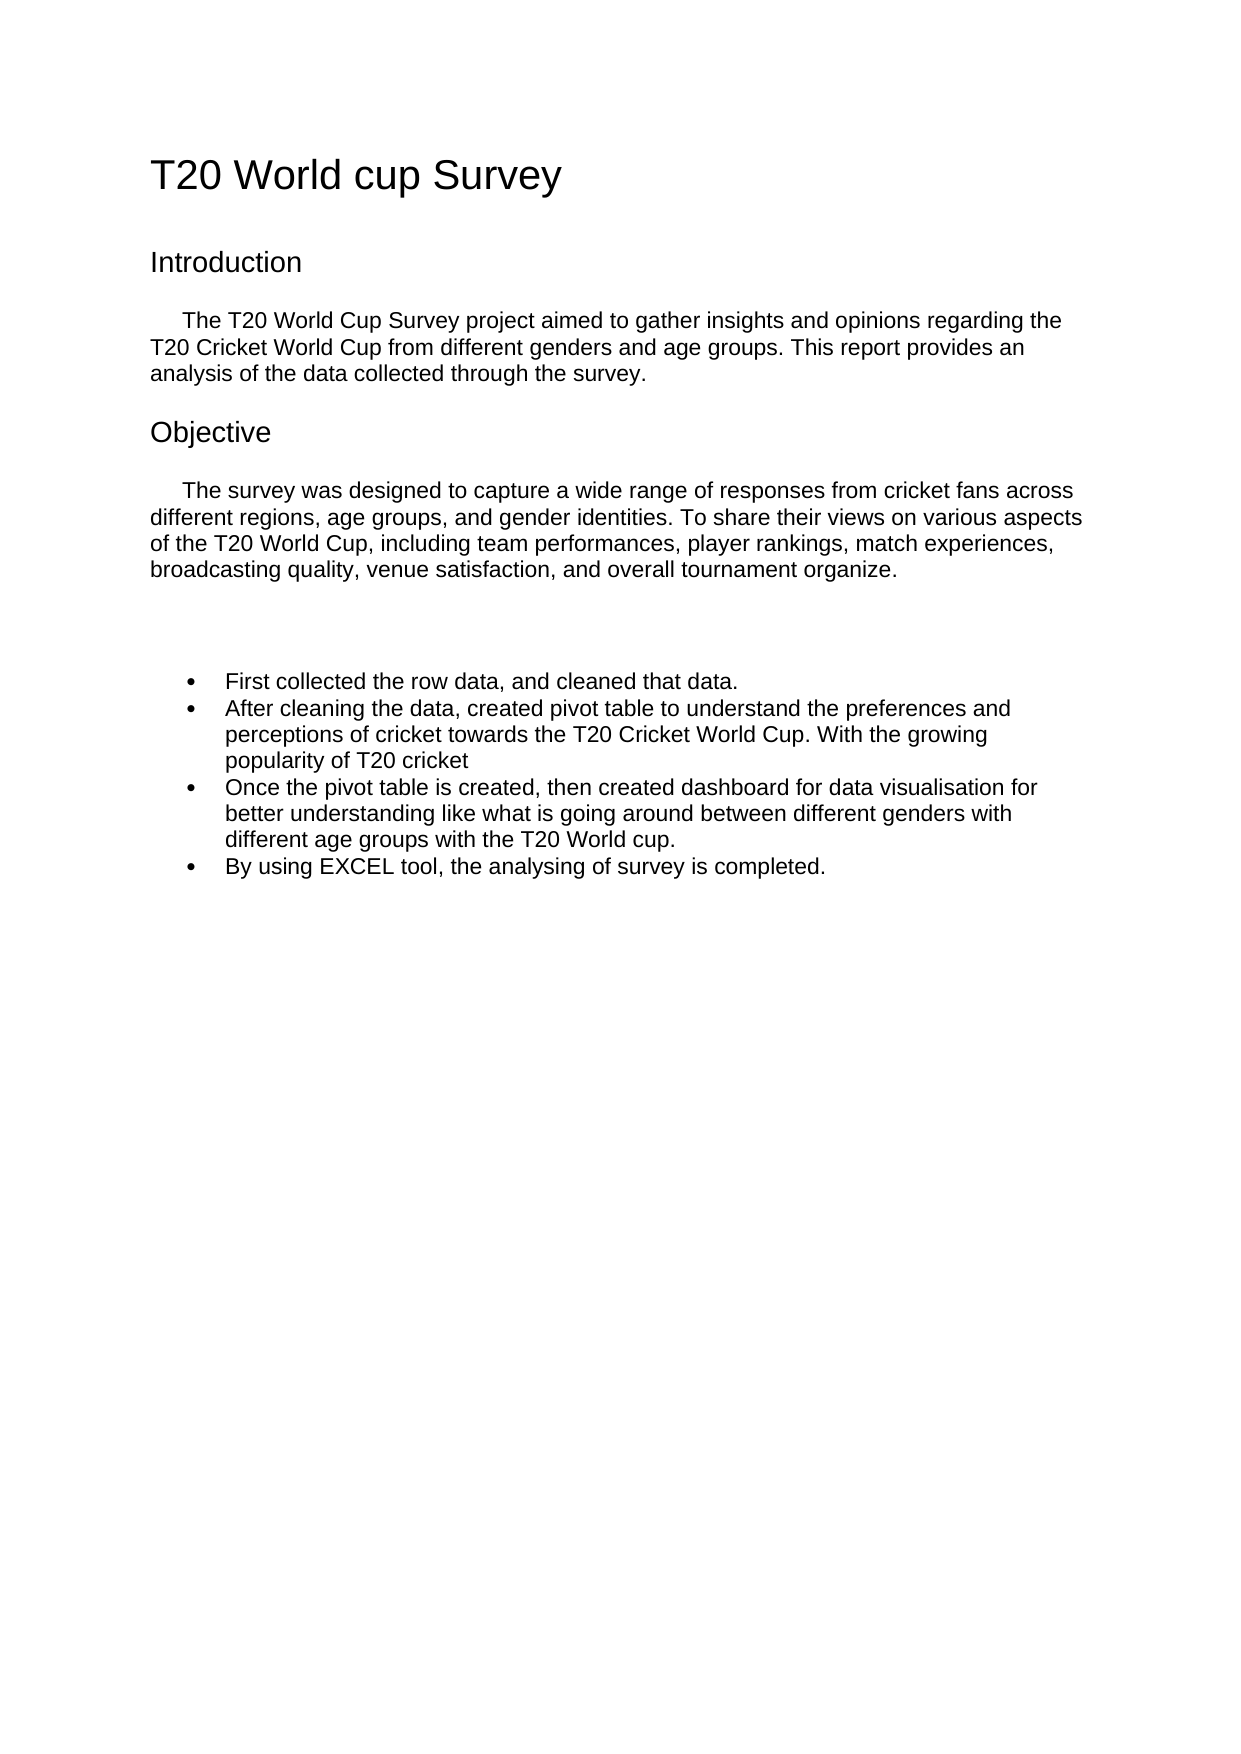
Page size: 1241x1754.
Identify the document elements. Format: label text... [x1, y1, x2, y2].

text Objective [150, 415, 1090, 448]
text T20 World cup Survey [150, 150, 1090, 198]
list By using EXCEL tool, the analysing of survey is completed. [187, 853, 1090, 879]
list First collected the row data, and cleaned that data. [187, 668, 1090, 694]
list Once the pivot table is created, then created dashboard for data visualisation for better understanding like what is going around between different genders with different age groups with the T20 World cup. [187, 773, 1090, 853]
text The survey was designed to capture a wide range of responses from cricket fans across different regions, age groups, and gender identities. To share their views on various aspects of the T20 World Cup, including team performances, player rankings, match experiences, broadcasting quality, venue satisfaction, and overall tournament organize. [150, 477, 1090, 583]
list After cleaning the data, created pivot table to understand the preferences and perceptions of cricket towards the T20 Cricket World Cup. With the growing popularity of T20 cricket [187, 694, 1090, 773]
text The T20 World Cup Survey project aimed to gather insights and opinions regarding the T20 Cricket World Cup from different genders and age groups. This report provides an analysis of the data collected through the survey. [150, 307, 1090, 386]
text Introduction [150, 245, 1090, 278]
